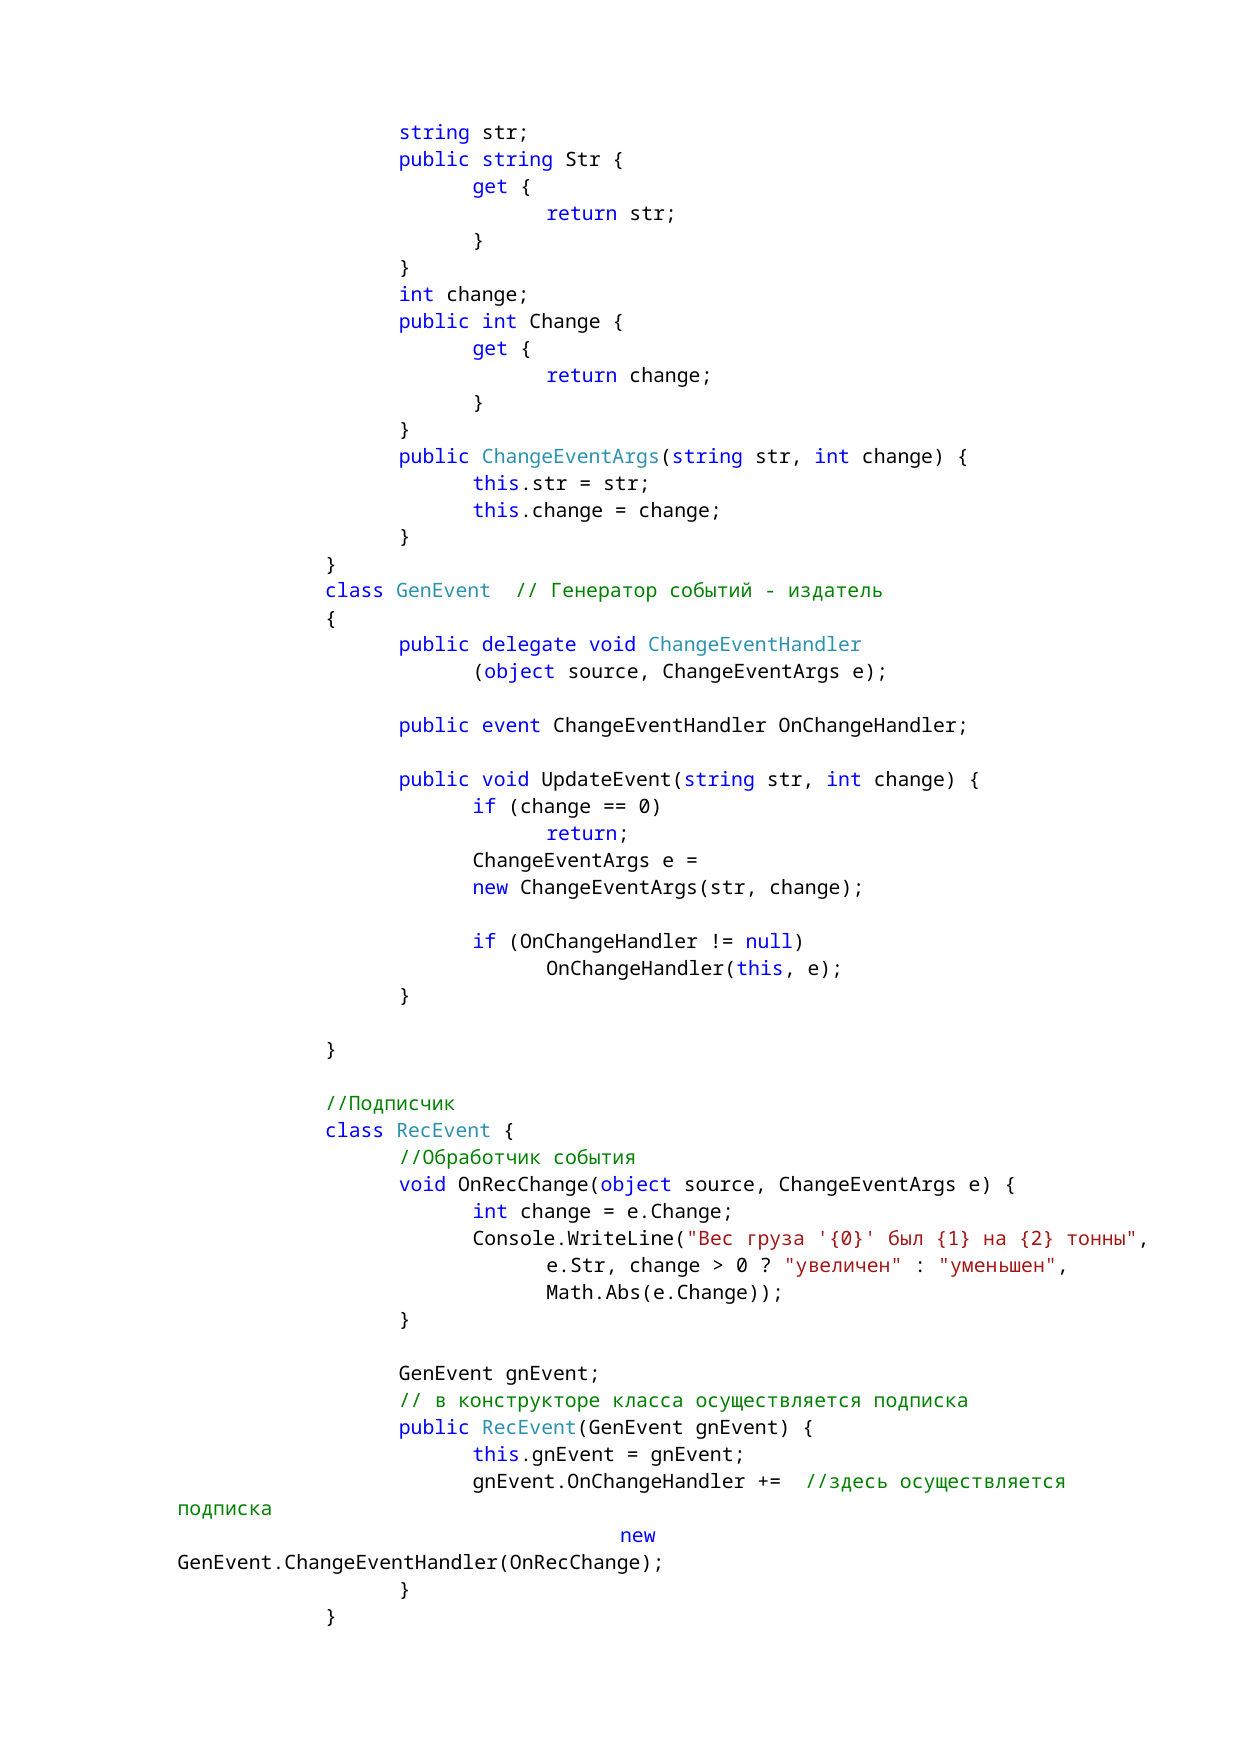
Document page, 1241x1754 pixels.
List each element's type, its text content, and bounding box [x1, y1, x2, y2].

text new ChangeEventArgs(str, change); [177, 873, 1152, 901]
text return; [177, 819, 1152, 847]
text Math.Abs(e.Change)); [177, 1278, 1152, 1305]
text if (OnChangeHandler != null) [177, 927, 1152, 954]
text return change; [177, 361, 1152, 388]
text if (change == 0) [177, 793, 1152, 819]
text // в конструкторе класса осуществляется подписка [177, 1386, 1152, 1413]
text } [177, 981, 1152, 1008]
text (object source, ChangeEventArgs e); [177, 658, 1152, 685]
text } [177, 523, 1152, 550]
text } [177, 550, 1152, 577]
text //Обработчик события [177, 1143, 1152, 1170]
text return str; [177, 199, 1152, 226]
text e.Str, change > 0 ? "увеличен" : "уменьшен", [177, 1251, 1152, 1278]
text int change; [177, 280, 1152, 307]
text this.gnEvent = gnEvent; [177, 1440, 1152, 1467]
text } [177, 1602, 1152, 1629]
text } [177, 415, 1152, 442]
text Console.WriteLine("Вес груза '{0}' был {1} на {2} тонны", [177, 1224, 1152, 1251]
text int change = e.Change; [177, 1197, 1152, 1224]
text class RecEvent { [177, 1116, 1152, 1143]
text } [177, 1035, 1152, 1062]
text } [177, 1575, 1152, 1602]
text public ChangeEventArgs(string str, int change) { [177, 442, 1152, 469]
text } [177, 1305, 1152, 1332]
text public int Change { [177, 307, 1152, 334]
text } [177, 253, 1152, 280]
text OnChangeHandler(this, e); [177, 954, 1152, 981]
text gnEvent.OnChangeHandler += //здесь осуществляется подписка [177, 1467, 1152, 1521]
text { [177, 604, 1152, 631]
text GenEvent gnEvent; [177, 1359, 1152, 1386]
text public delegate void ChangeEventHandler [177, 631, 1152, 658]
text public void UpdateEvent(string str, int change) { [177, 766, 1152, 793]
text //Подписчик [177, 1089, 1152, 1116]
text this.change = change; [177, 496, 1152, 523]
text get { [177, 334, 1152, 361]
text new GenEvent.ChangeEventHandler(OnRecChange); [177, 1521, 1152, 1575]
text ChangeEventArgs e = [177, 847, 1152, 873]
text get { [177, 172, 1152, 199]
text class GenEvent // Генератор событий - издатель [177, 577, 1152, 604]
text } [177, 388, 1152, 415]
text public string Str { [177, 145, 1152, 172]
text string str; [177, 118, 1152, 145]
text void OnRecChange(object source, ChangeEventArgs e) { [177, 1170, 1152, 1197]
text public RecEvent(GenEvent gnEvent) { [177, 1413, 1152, 1440]
text } [177, 226, 1152, 253]
text public event ChangeEventHandler OnChangeHandler; [177, 712, 1152, 739]
text this.str = str; [177, 469, 1152, 496]
